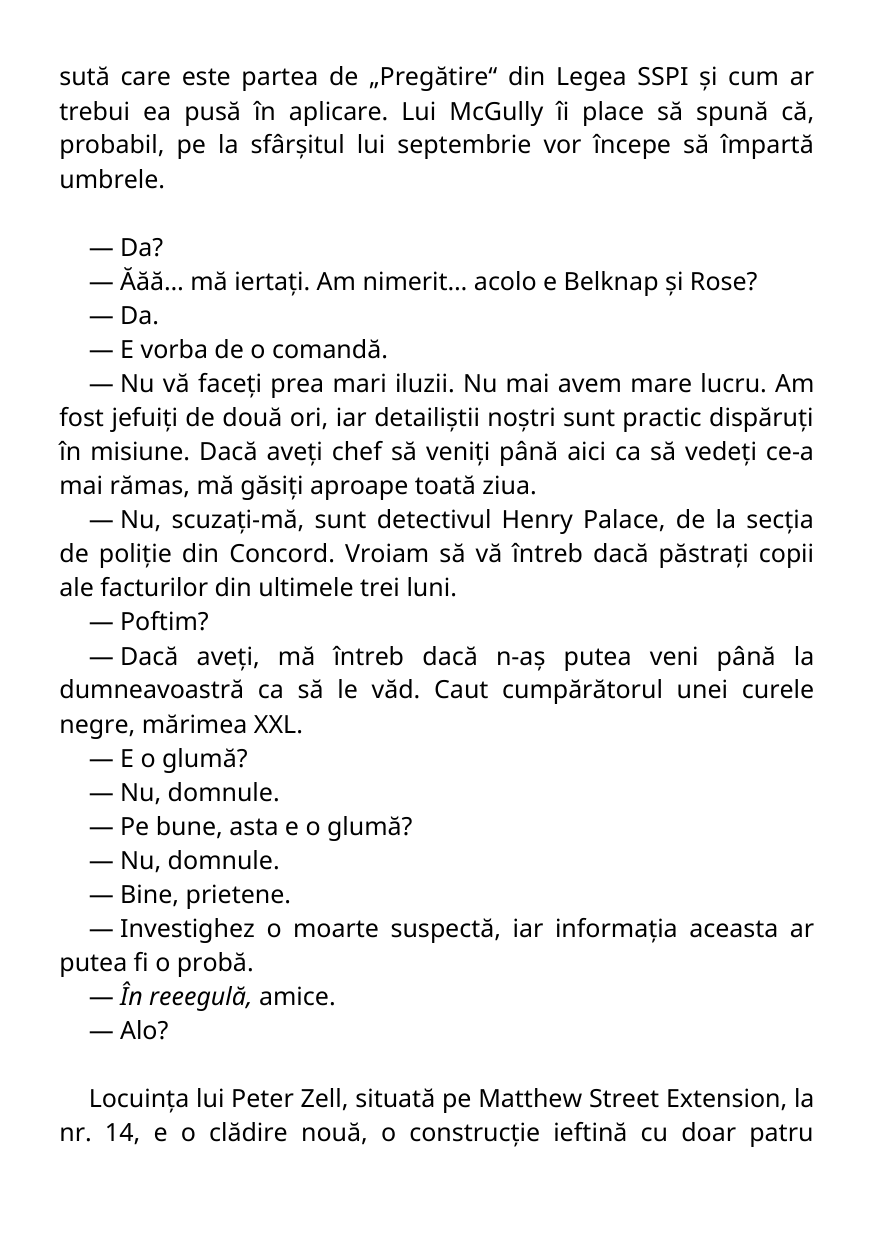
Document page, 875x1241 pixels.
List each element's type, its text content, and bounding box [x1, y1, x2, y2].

text — E vorba de o comandă. [59, 332, 815, 366]
text — Pe bune, asta e o glumă? [59, 808, 815, 842]
text — Ăăă… mă iertaţi. Am nimerit… acolo e Belknap şi Rose? [59, 263, 815, 297]
text — Nu, domnule. [59, 842, 815, 877]
text — E o glumă? [59, 740, 815, 774]
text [59, 1081, 815, 1149]
text — Nu vă faceţi prea mari iluzii. Nu mai avem mare lucru. Am fost jefuiţi de două ori, iar detailiştii noştri sunt practic dispăruţi în misiune. Dacă aveţi chef să veniţi până aici ca să vedeţi ce-a mai rămas, mă găsiţi aproape toată ziua. [59, 366, 815, 502]
text — Da. [59, 297, 815, 332]
text — Bine, prietene. [59, 877, 815, 911]
text — Poftim? [59, 604, 815, 638]
text — Investighez o moarte suspectă, iar informaţia aceasta ar putea fi o probă. [59, 911, 815, 979]
text — Nu, scuzaţi-mă, sunt detectivul Henry Palace, de la secţia de poliţie din Concord. Vroiam să vă întreb dacă păstraţi copii ale facturilor din ultimele trei luni. [59, 502, 815, 604]
text — Dacă aveţi, mă întreb dacă n-aş putea veni până la dumneavoastră ca să le văd. Caut cumpărătorul unei curele negre, mărimea XXL. [59, 638, 815, 740]
text — Da? [59, 229, 815, 263]
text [59, 59, 815, 195]
text — Nu, domnule. [59, 774, 815, 808]
text — Alo? [59, 1013, 815, 1047]
text — În reeegulă, amice. [59, 979, 815, 1013]
